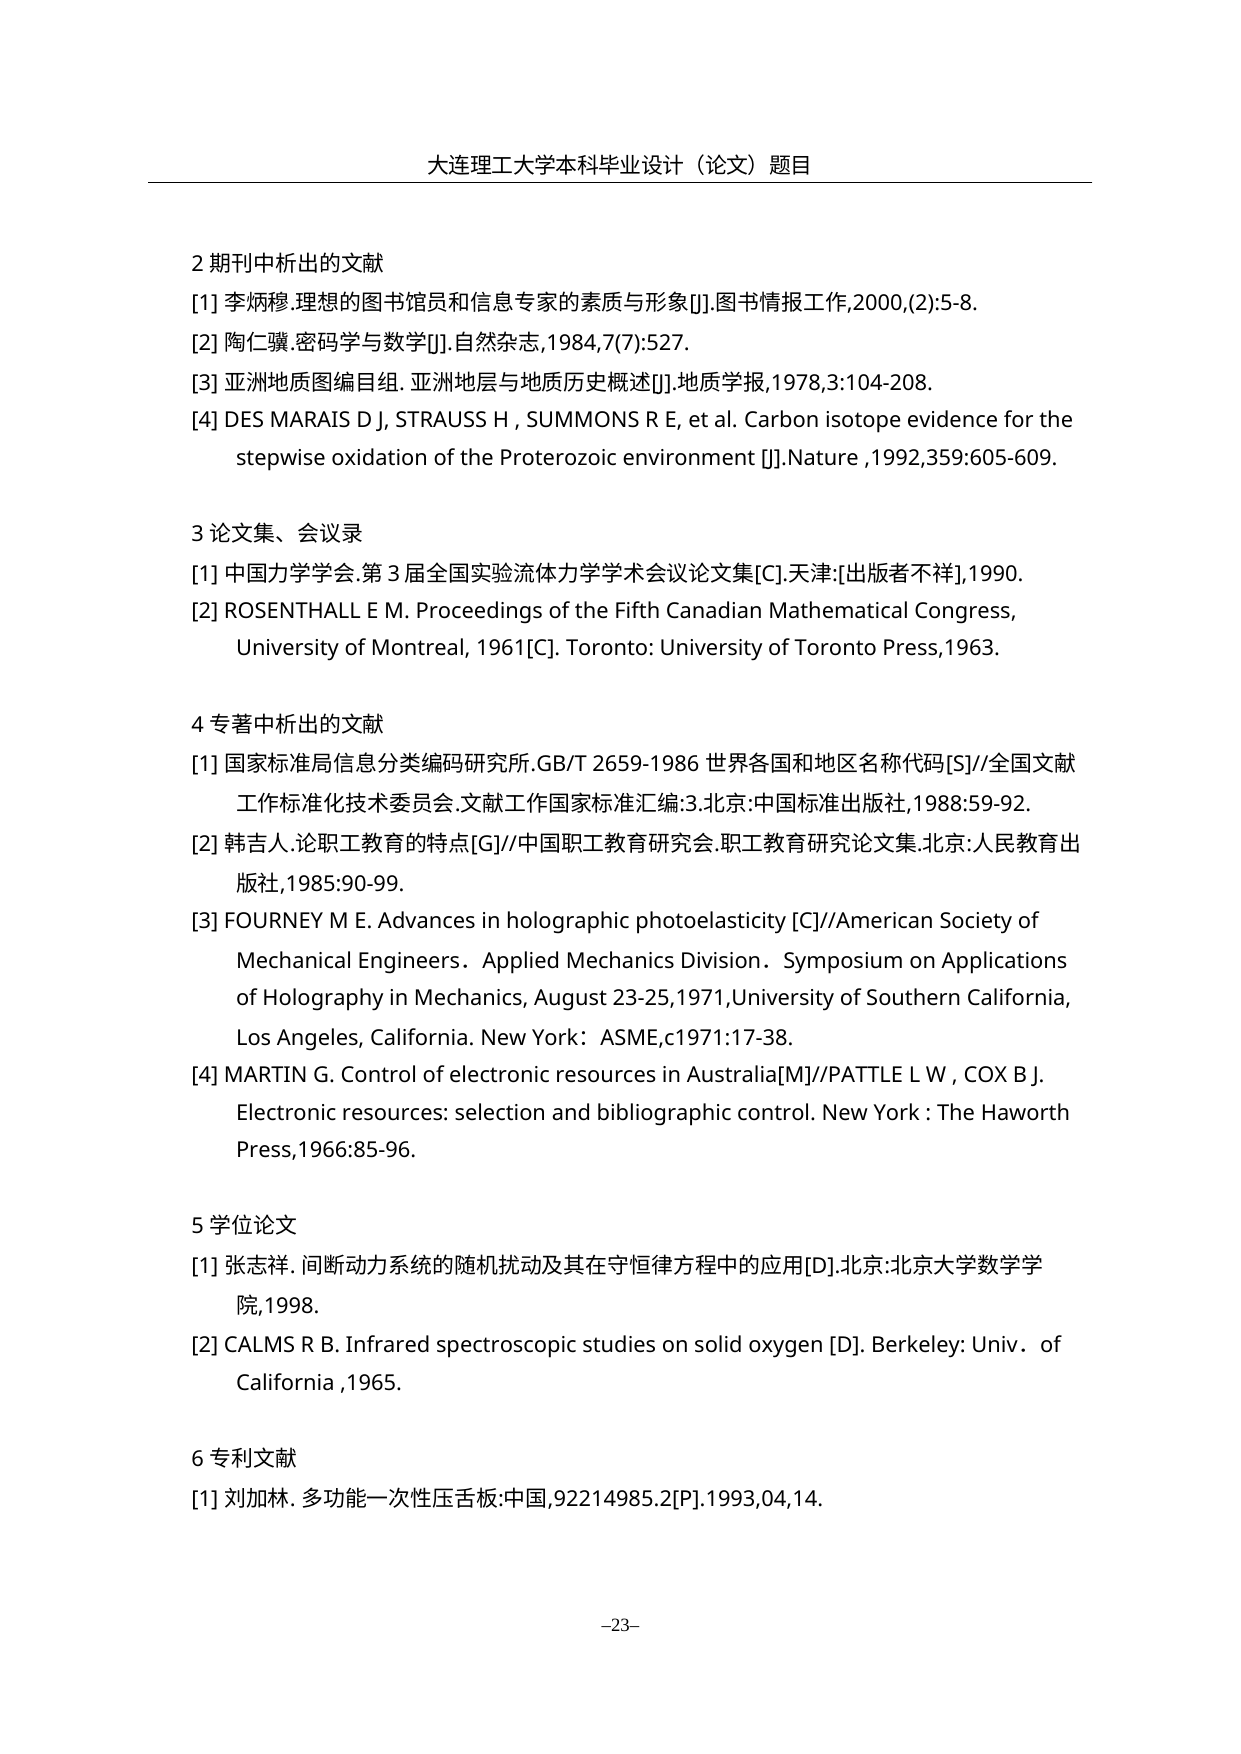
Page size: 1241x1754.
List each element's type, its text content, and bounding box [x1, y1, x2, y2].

text 3 论文集、会议录 [191, 516, 1092, 548]
text [2] 陶仁骥.密码学与数学[J].自然杂志,1984,7(7):527. [191, 325, 1092, 357]
text [3] FOURNEY M E. Advances in holographic photoelasticity [C]//American Society of Mechanical Engineers．Applied Mechanics Division．Symposium on Applications of Holography in Mechanics, August 23-25,1971,University of Southern California, Los Angeles, California. New York：ASME,c1971:17-38. [191, 905, 1092, 1052]
text [2] ROSENTHALL E M. Proceedings of the Fifth Canadian Mathematical Congress, University of Montreal, 1961[C]. Toronto: University of Toronto Press,1963. [191, 595, 1092, 662]
text 2 期刊中析出的文献 [191, 246, 1092, 277]
text [4] MARTIN G. Control of electronic resources in Australia[M]//PATTLE L W , COX B J. Electronic resources: selection and bibliographic control. New York : The Haworth Press,1966:85-96. [191, 1059, 1092, 1164]
text [2] CALMS R B. Infrared spectroscopic studies on solid oxygen [D]. Berkeley: Univ．of California ,1965. [191, 1327, 1092, 1396]
text 4 专著中析出的文献 [191, 707, 1092, 738]
text [1] 张志祥. 间断动力系统的随机扰动及其在守恒律方程中的应用[D].北京:北京大学数学学院,1998. [191, 1248, 1092, 1319]
text [1] 刘加林. 多功能一次性压舌板:中国,92214985.2[P].1993,04,14. [191, 1481, 1092, 1512]
text [2] 韩吉人.论职工教育的特点[G]//中国职工教育研究会.职工教育研究论文集.北京:人民教育出版社,1985:90-99. [191, 826, 1092, 897]
text [1] 中国力学学会.第3届全国实验流体力学学术会议论文集[C].天津:[出版者不祥],1990. [191, 556, 1092, 587]
text [1] 国家标准局信息分类编码研究所.GB/T 2659-1986 世界各国和地区名称代码[S]//全国文献工作标准化技术委员会.文献工作国家标准汇编:3.北京:中国标准出版社,1988:59-92. [191, 746, 1092, 818]
text [4] DES MARAIS D J, STRAUSS H , SUMMONS R E, et al. Carbon isotope evidence for the stepwise oxidation of the Proterozoic environment [J].Nature ,1992,359:605-609. [191, 404, 1092, 471]
text 6 专利文献 [191, 1441, 1092, 1473]
text 5 学位论文 [191, 1208, 1092, 1240]
text [3] 亚洲地质图编目组. 亚洲地层与地质历史概述[J].地质学报,1978,3:104-208. [191, 364, 1092, 396]
text [1] 李炳穆.理想的图书馆员和信息专家的素质与形象[J].图书情报工作,2000,(2):5-8. [191, 285, 1092, 317]
